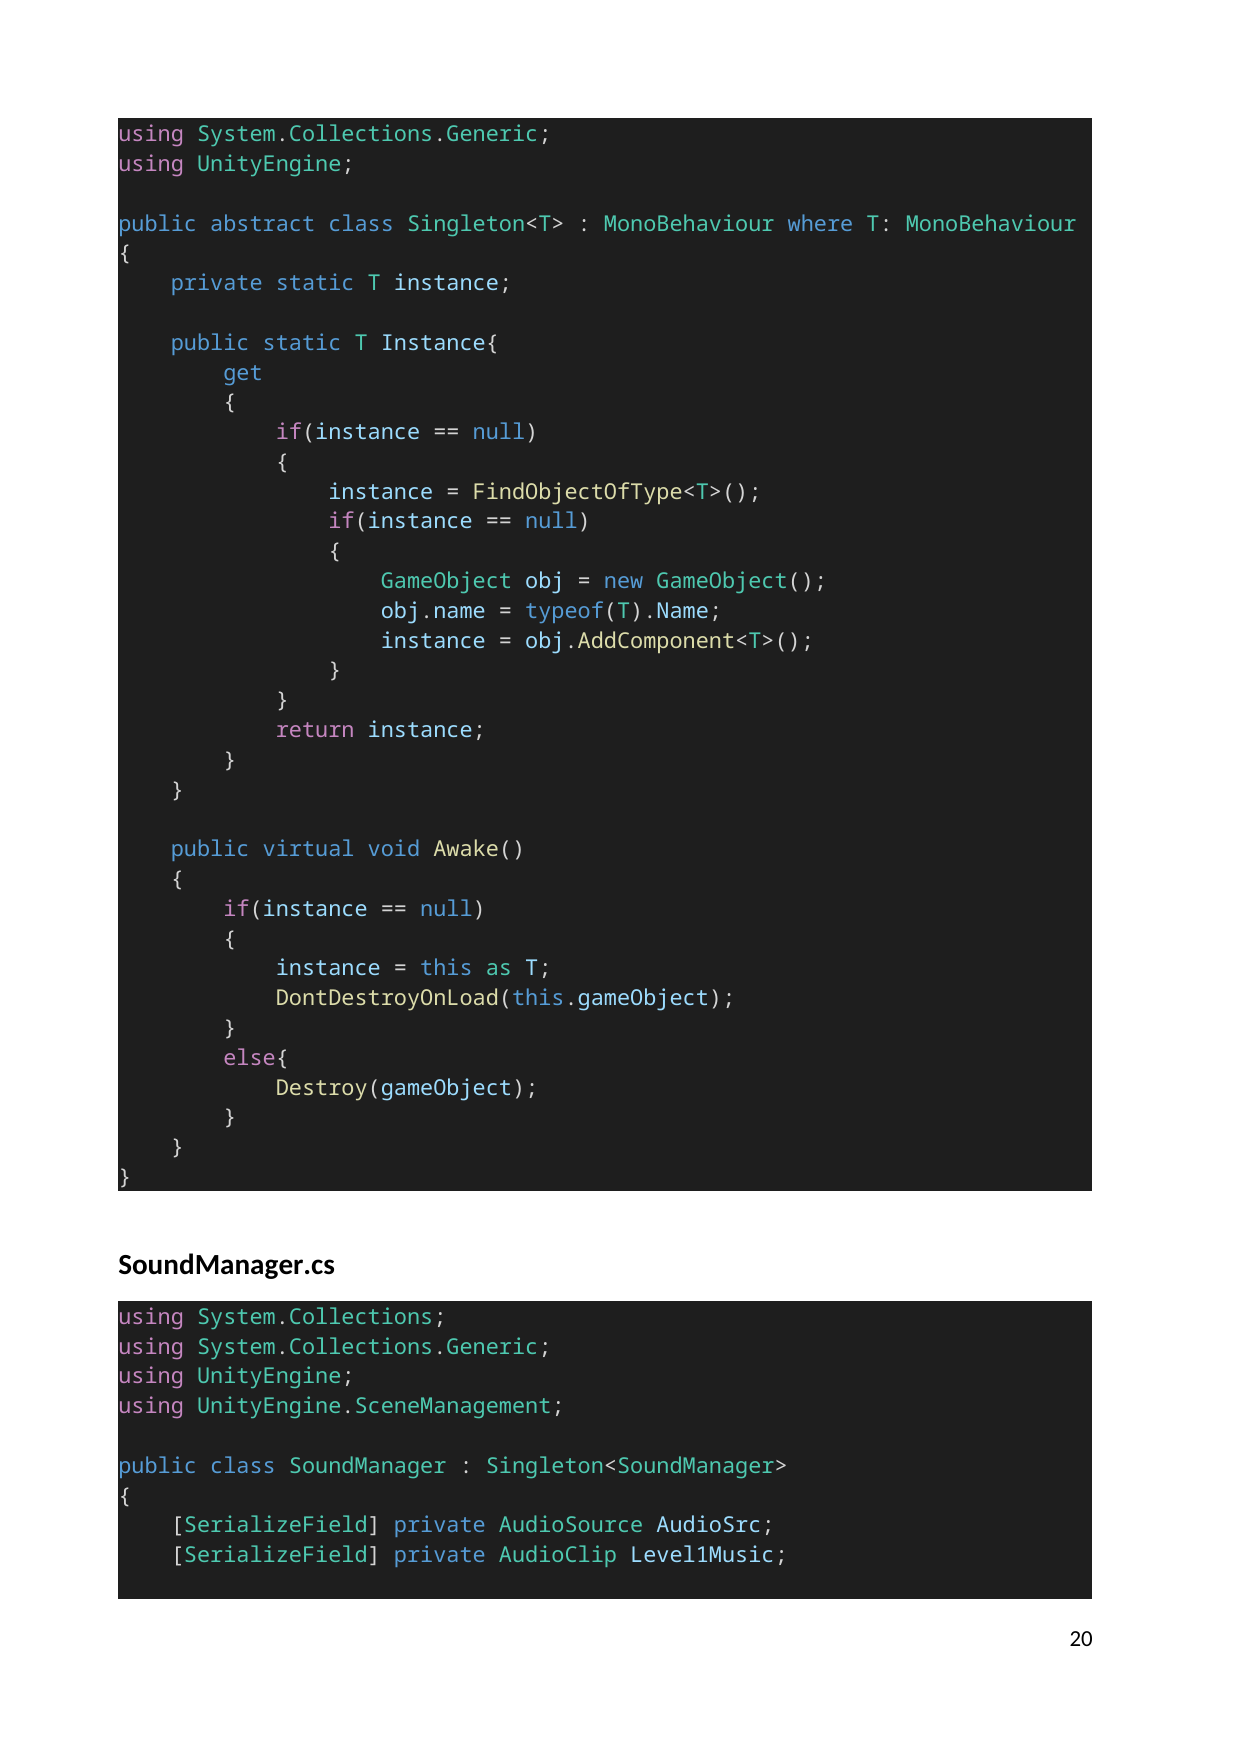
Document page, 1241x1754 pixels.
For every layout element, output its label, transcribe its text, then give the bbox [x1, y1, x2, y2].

text DontDestroyOnLoad(this.gameObject); [118, 982, 1092, 1012]
text } [118, 684, 1092, 714]
text SoundManager.cs [118, 1246, 1092, 1281]
text get [118, 356, 1092, 386]
text Destroy(gameObject); [118, 1071, 1092, 1101]
text { [118, 446, 1092, 476]
text { [118, 237, 1092, 267]
text [SerializeField] private AudioClip Level1Music; [118, 1539, 1092, 1569]
text } [118, 1101, 1092, 1131]
text { [118, 535, 1092, 565]
text instance = obj.AddComponent<T>(); [118, 624, 1092, 654]
text instance = this as T; [118, 952, 1092, 982]
text public abstract class Singleton<T> : MonoBehaviour where T: MonoBehaviour [118, 207, 1092, 237]
text instance = FindObjectOfType<T>(); [118, 476, 1092, 505]
text obj.name = typeof(T).Name; [118, 595, 1092, 624]
text if(instance == null) [118, 416, 1092, 446]
text return instance; [118, 714, 1092, 744]
text else{ [118, 1042, 1092, 1071]
text if(instance == null) [118, 893, 1092, 922]
text { [118, 863, 1092, 893]
text using System.Collections; [118, 1301, 1092, 1331]
text public class SoundManager : Singleton<SoundManager> [118, 1450, 1092, 1479]
text } [118, 744, 1092, 773]
text public static T Instance{ [118, 327, 1092, 356]
text [SerializeField] private AudioSource AudioSrc; [118, 1509, 1092, 1539]
text GameObject obj = new GameObject(); [118, 565, 1092, 595]
text { [118, 922, 1092, 952]
text } [118, 1131, 1092, 1161]
text using UnityEngine; [118, 1360, 1092, 1390]
text using UnityEngine.SceneManagement; [118, 1390, 1092, 1420]
text using UnityEngine; [118, 148, 1092, 178]
text { [118, 1479, 1092, 1509]
text } [118, 654, 1092, 684]
text { [118, 386, 1092, 416]
text } [118, 773, 1092, 803]
text private static T instance; [118, 267, 1092, 297]
text } [118, 1012, 1092, 1042]
text using System.Collections.Generic; [118, 1331, 1092, 1360]
text using System.Collections.Generic; [118, 118, 1092, 148]
text } [118, 1161, 1092, 1191]
text if(instance == null) [118, 505, 1092, 535]
text public virtual void Awake() [118, 833, 1092, 863]
